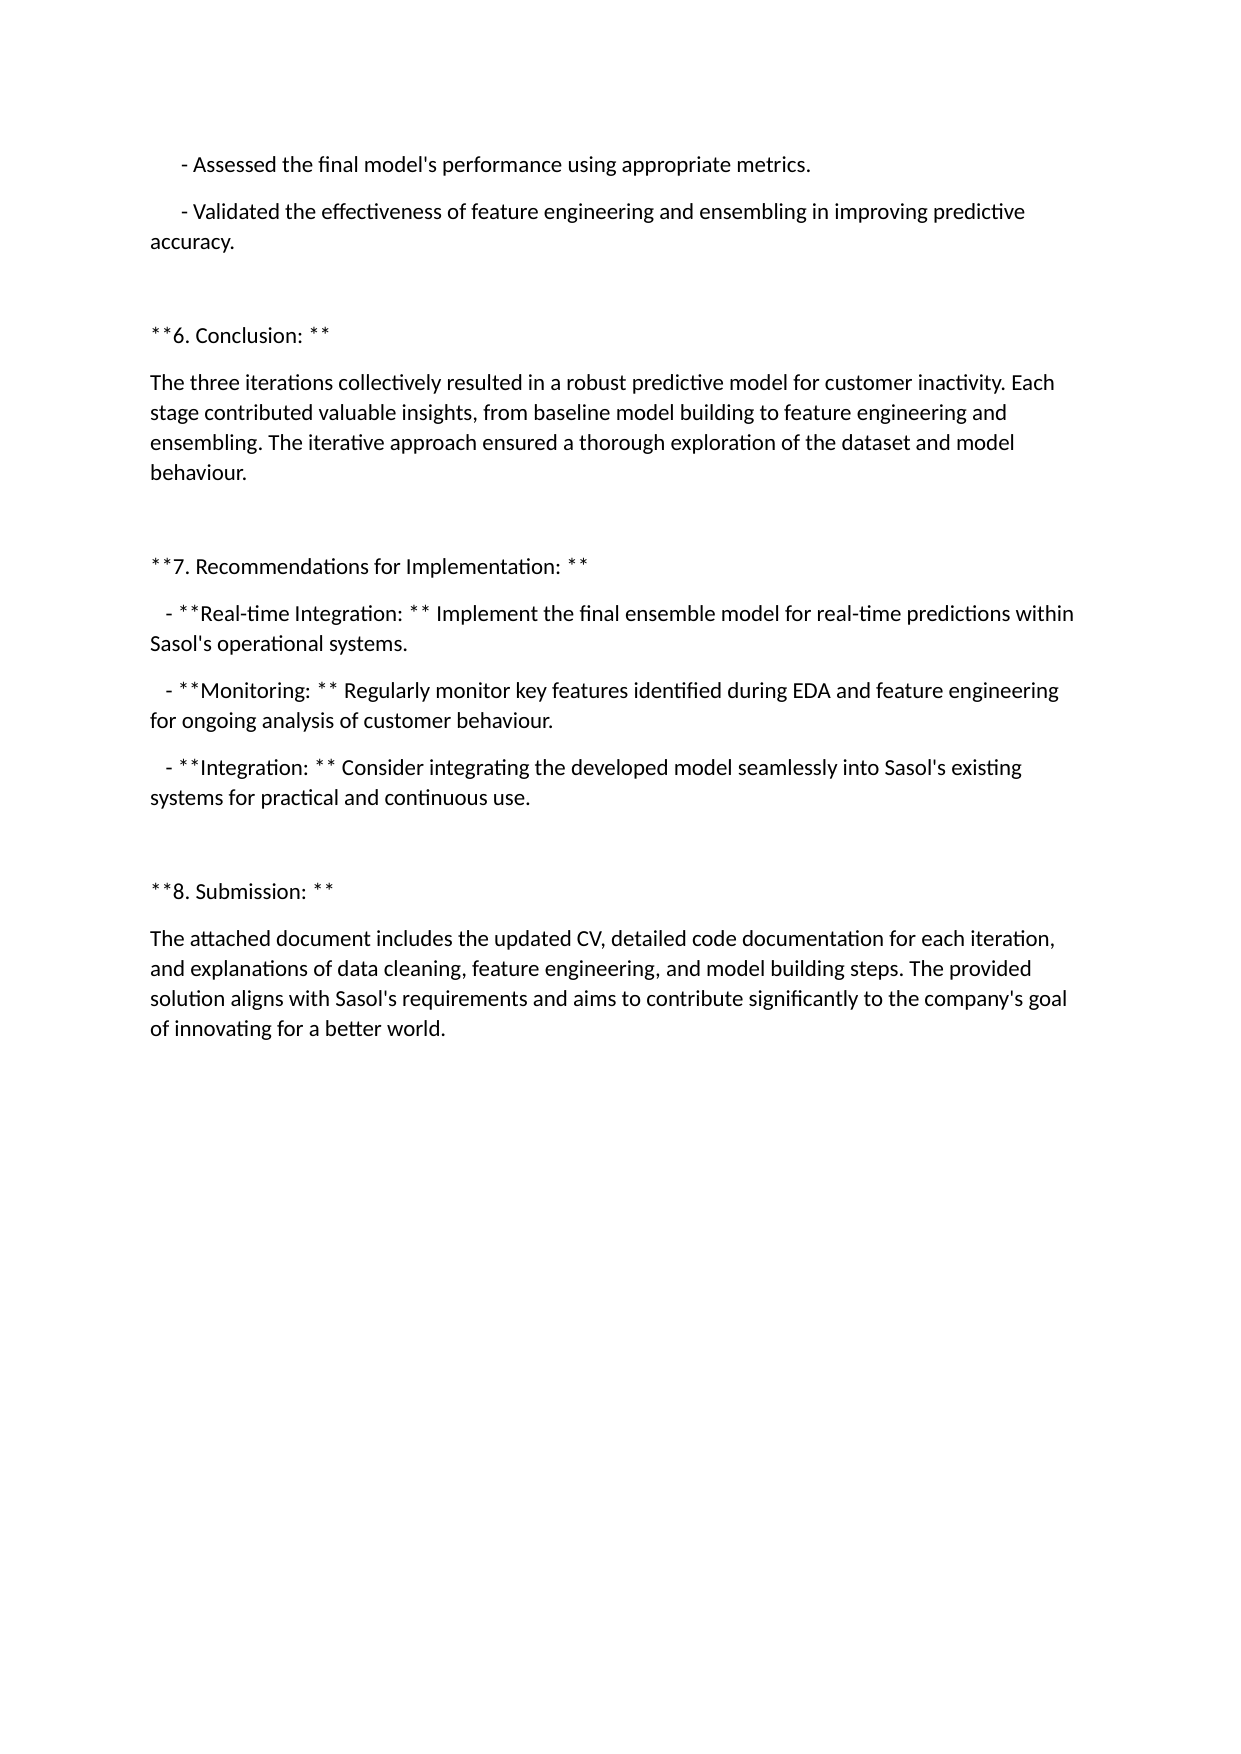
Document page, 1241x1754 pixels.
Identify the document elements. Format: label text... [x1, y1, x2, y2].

text - **Monitoring: ** Regularly monitor key features identified during EDA and feature engineering for ongoing analysis of customer behaviour. [150, 676, 1090, 734]
text - **Real-time Integration: ** Implement the final ensemble model for real-time predictions within Sasol's operational systems. [150, 599, 1090, 657]
text - Validated the effectiveness of feature engineering and ensembling in improving predictive accuracy. [150, 197, 1090, 255]
text - Assessed the final model's performance using appropriate metrics. [150, 150, 1090, 178]
text - **Integration: ** Consider integrating the developed model seamlessly into Sasol's existing systems for practical and continuous use. [150, 753, 1090, 811]
text **7. Recommendations for Implementation: ** [150, 552, 1090, 580]
text **8. Submission: ** [150, 877, 1090, 905]
text The three iterations collectively resulted in a robust predictive model for customer inactivity. Each stage contributed valuable insights, from baseline model building to feature engineering and ensembling. The iterative approach ensured a thorough exploration of the dataset and model behaviour. [150, 368, 1090, 486]
text **6. Conclusion: ** [150, 321, 1090, 349]
text The attached document includes the updated CV, detailed code documentation for each iteration, and explanations of data cleaning, feature engineering, and model building steps. The provided solution aligns with Sasol's requirements and aims to contribute significantly to the company's goal of innovating for a better world. [150, 924, 1090, 1043]
